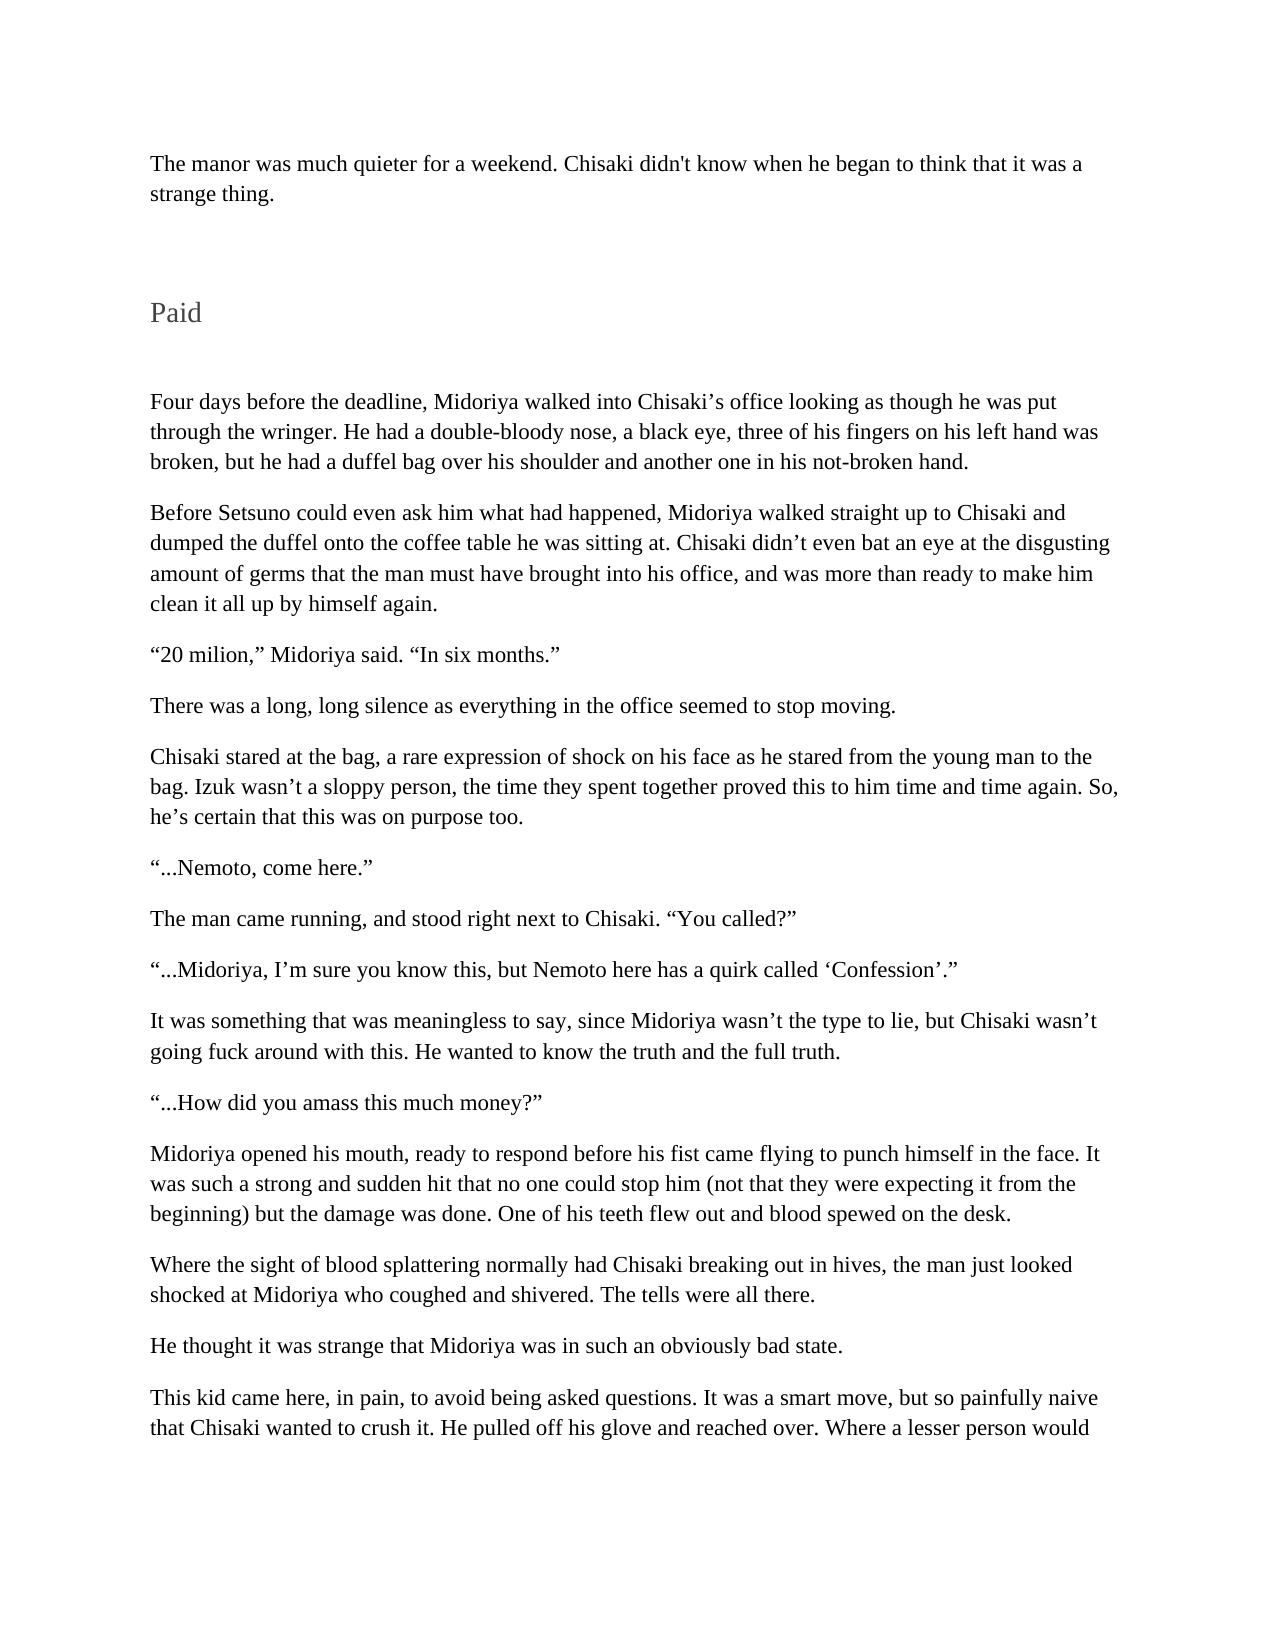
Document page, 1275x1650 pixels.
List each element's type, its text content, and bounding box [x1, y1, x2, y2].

text “...Nemoto, come here.” [150, 854, 1125, 881]
text Where the sight of blood splattering normally had Chisaki breaking out in hives, the man just looked shocked at Midoriya who coughed and shivered. The tells were all there. [150, 1251, 1125, 1308]
text “...Midoriya, I’m sure you know this, but Nemoto here has a quirk called ‘Confession’.” [150, 956, 1125, 983]
text He thought it was strange that Midoriya was in such an obviously bad state. [150, 1332, 1125, 1359]
text Chisaki stared at the bag, a rare expression of shock on his face as he stared from the young man to the bag. Izuk wasn’t a sloppy person, the time they spent together proved this to him time and time again. So, he’s certain that this was on purpose too. [150, 743, 1125, 830]
text The man came running, and stood right next to Chisaki. “You called?” [150, 905, 1125, 932]
subtitle Paid [150, 295, 1125, 328]
text “20 milion,” Midoriya said. “In six months.” [150, 641, 1125, 667]
text There was a long, long silence as everything in the office seemed to stop moving. [150, 692, 1125, 718]
text The manor was much quieter for a weekend. Chisaki didn't know when he began to think that it was a strange thing. [150, 150, 1125, 207]
text Four days before the deadline, Midoriya walked into Chisaki’s office looking as though he was put through the wringer. He had a double-bloody nose, a black eye, three of his fingers on his left hand was broken, but he had a duffel bag over his shoulder and another one in his not-broken hand. [150, 388, 1125, 474]
text It was something that was meaningless to say, since Midoriya wasn’t the type to lie, but Chisaki wasn’t going fuck around with this. He wanted to know the truth and the full truth. [150, 1007, 1125, 1064]
text Midoriya opened his mouth, ready to respond before his fist came flying to punch himself in the face. It was such a strong and sudden hit that no one could stop him (not that they were expecting it from the beginning) but the damage was done. One of his teeth flew out and blood spewed on the desk. [150, 1140, 1125, 1227]
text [150, 1383, 1125, 1440]
text Before Setsuno could even ask him what had happened, Midoriya walked straight up to Chisaki and dumped the duffel onto the coffee table he was sitting at. Chisaki didn’t even bat an eye at the disgusting amount of germs that the man must have brought into his office, and was more than ready to make him clean it all up by himself again. [150, 499, 1125, 616]
text “...How did you amass this much money?” [150, 1089, 1125, 1115]
